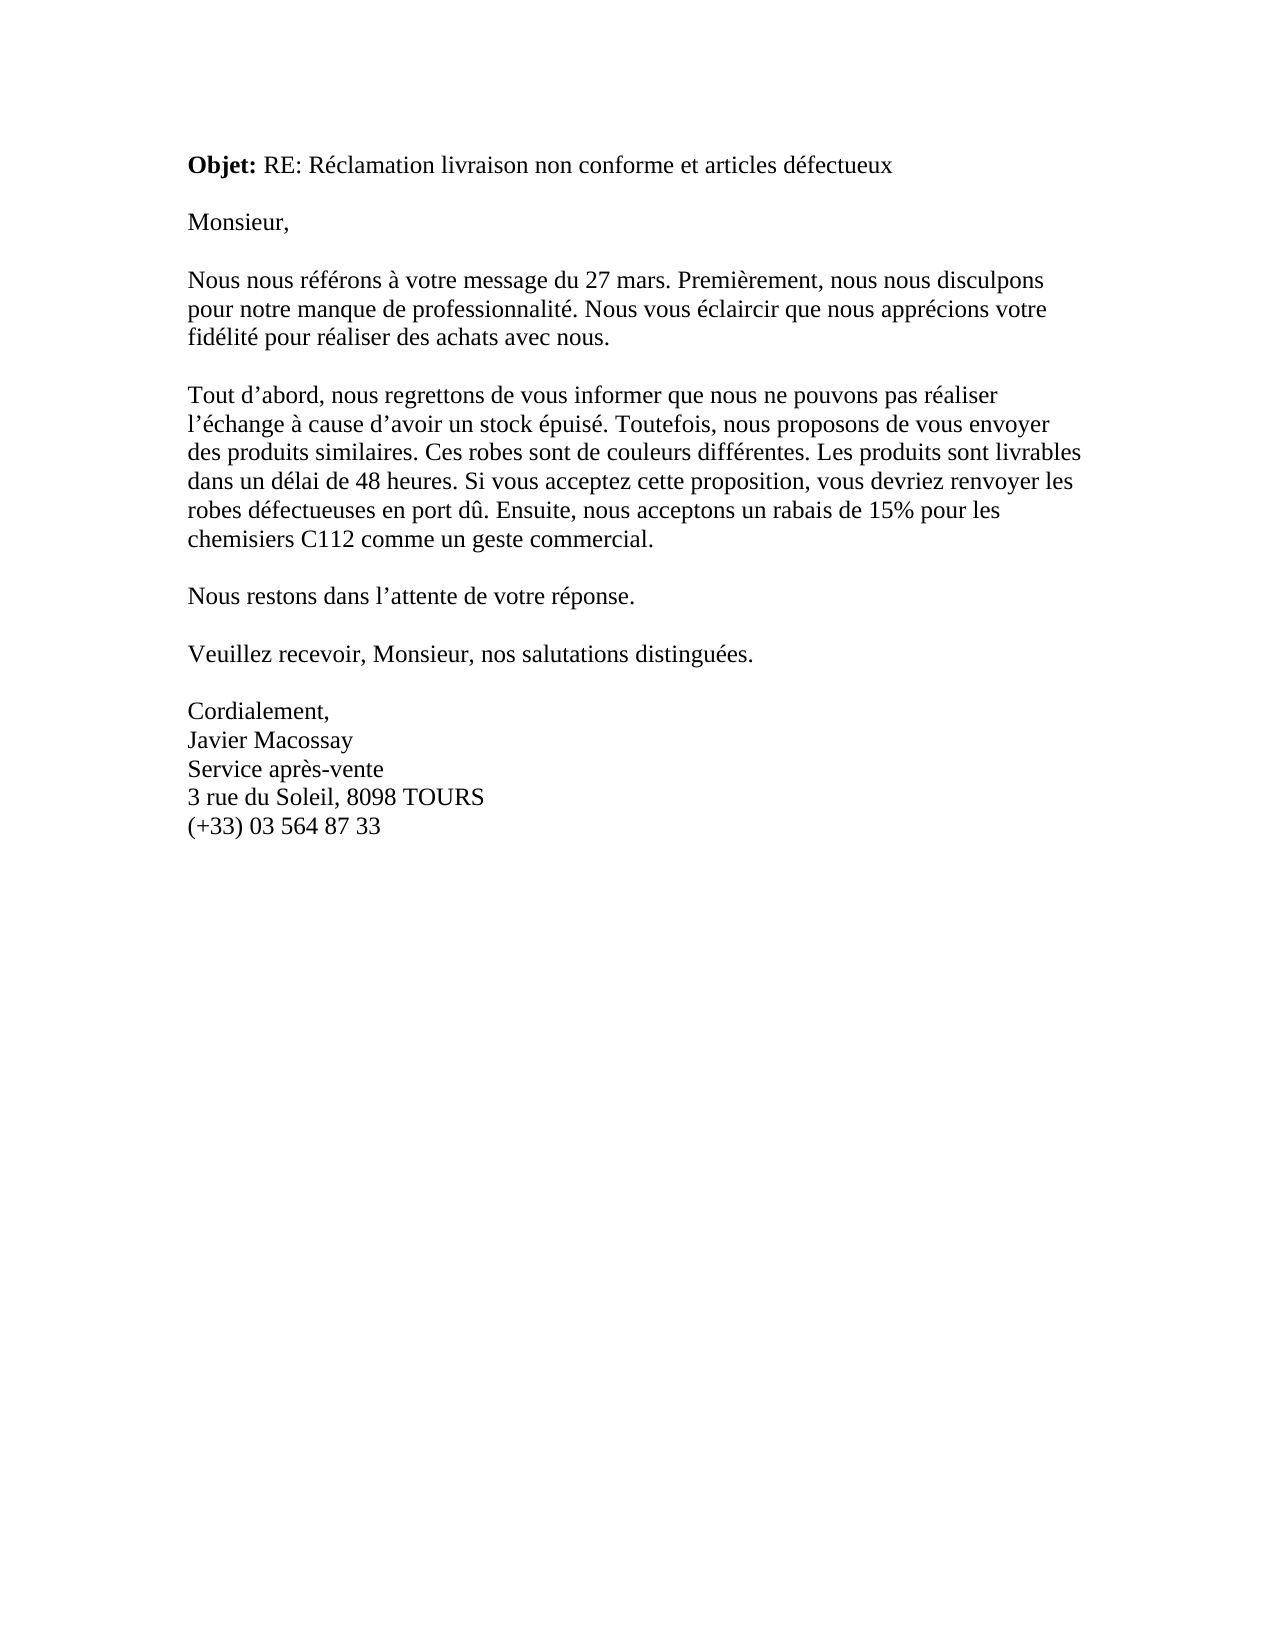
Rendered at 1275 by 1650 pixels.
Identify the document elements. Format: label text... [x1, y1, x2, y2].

text Objet: RE: Réclamation livraison non conforme et articles défectueux [187, 150, 1087, 179]
text Monsieur, [187, 207, 1087, 236]
text 3 rue du Soleil, 8098 TOURS [187, 782, 1087, 811]
text Veuillez recevoir, Monsieur, nos salutations distinguées. [187, 639, 1087, 667]
text Nous restons dans l’attente de votre réponse. [187, 581, 1087, 610]
text Javier Macossay [187, 725, 1087, 754]
text Cordialement, [187, 696, 1087, 725]
text Service après-vente [187, 754, 1087, 782]
text Tout d’abord, nous regrettons de vous informer que nous ne pouvons pas réaliser l’échange à cause d’avoir un stock épuisé. Toutefois, nous proposons de vous envoyer des produits similaires. Ces robes sont de couleurs différentes. Les produits sont livrables dans un délai de 48 heures. Si vous acceptez cette proposition, vous devriez renvoyer les robes défectueuses en port dû. Ensuite, nous acceptons un rabais de 15% pour les chemisiers C112 comme un geste commercial. [187, 380, 1087, 552]
text (+33) 03 564 87 33 [187, 811, 1087, 840]
text Nous nous référons à votre message du 27 mars. Premièrement, nous nous disculpons pour notre manque de professionnalité. Nous vous éclaircir que nous apprécions votre fidélité pour réaliser des achats avec nous. [187, 265, 1087, 351]
